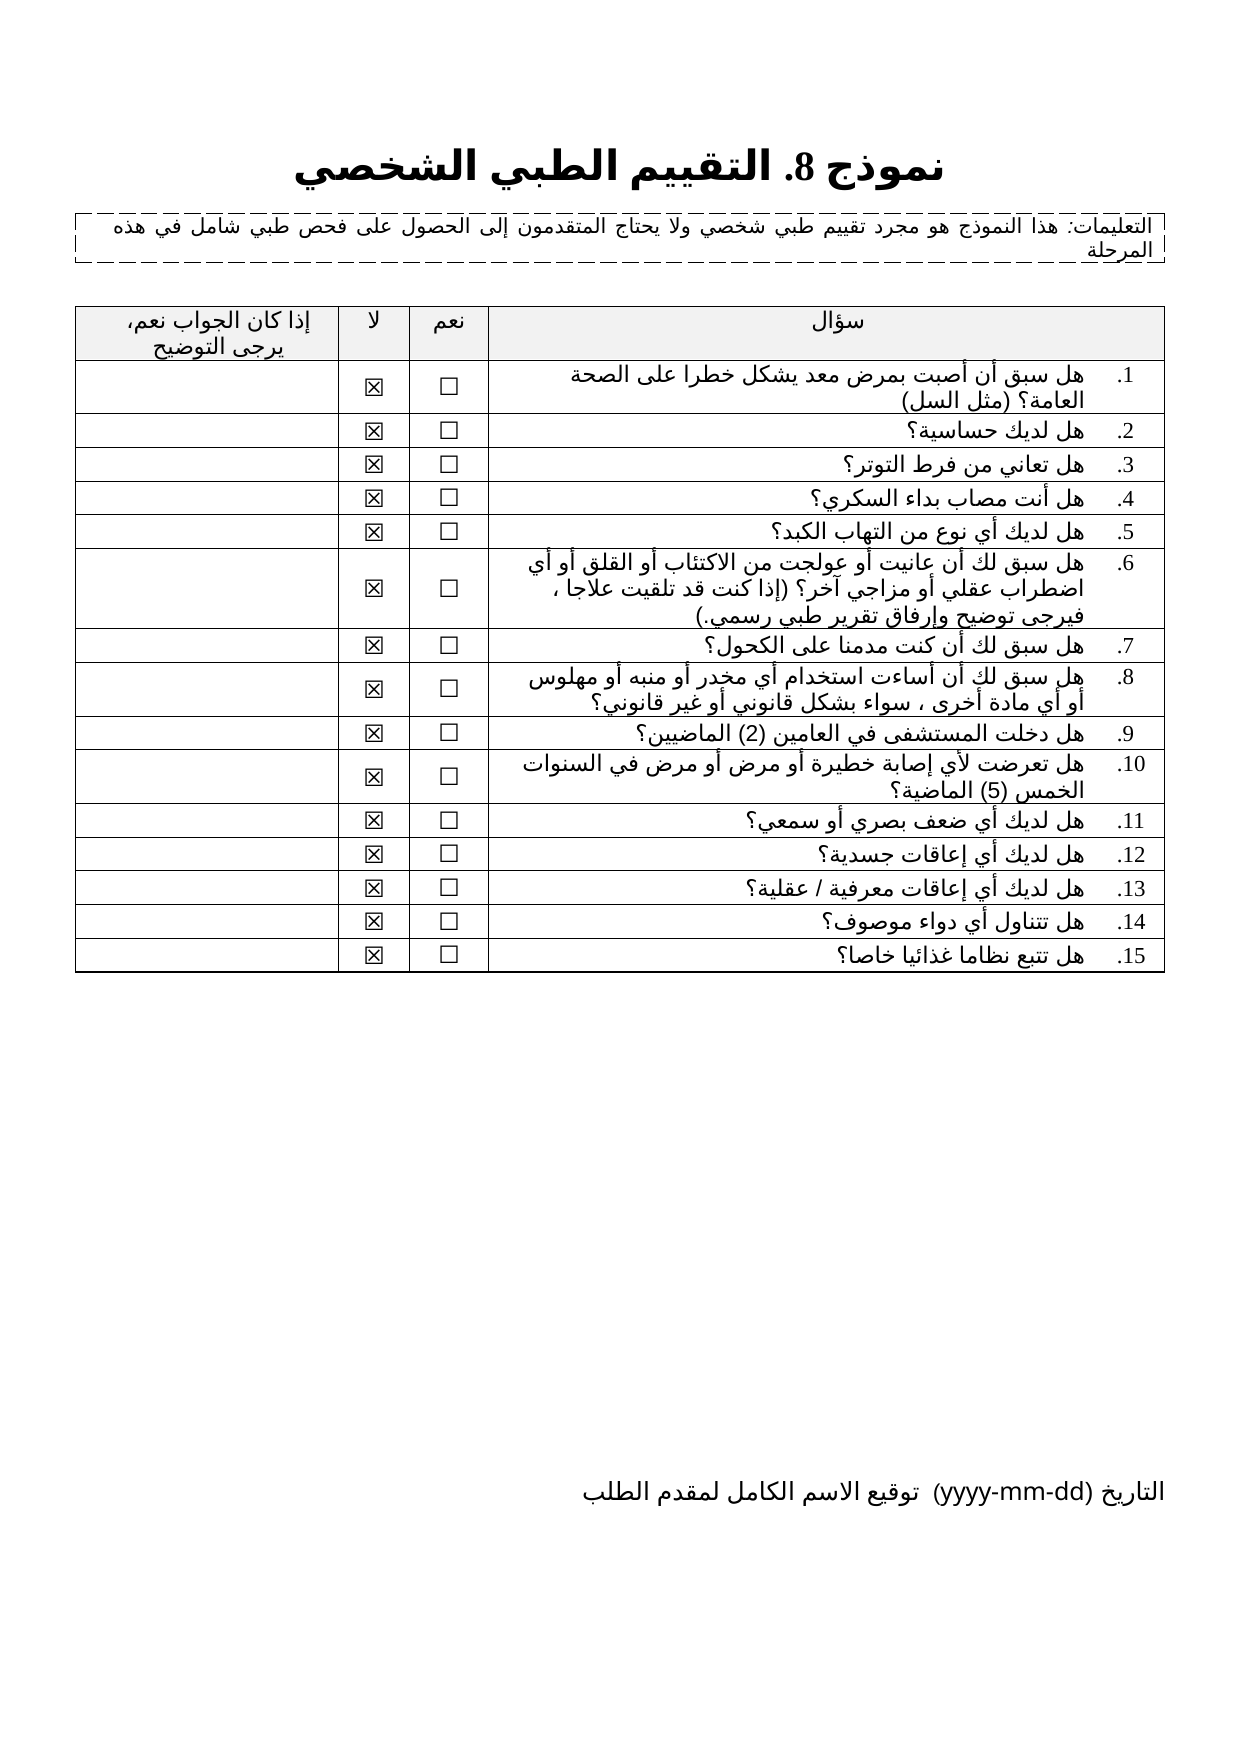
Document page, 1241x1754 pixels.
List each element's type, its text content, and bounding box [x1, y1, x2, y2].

table_cell هل سبق لك أن أساءت استخدام أي مخدر أو منبه أو مهلوس أو أي مادة أخرى ، سواء بشكل قانوني أو غير قانوني؟ [489, 663, 1164, 716]
table_cell [410, 629, 488, 662]
table_header لا [339, 307, 409, 359]
table_cell [339, 629, 409, 662]
text التاريخ (yyyy-mm-dd) توقيع الاسم الكامل لمقدم الطلب [75, 1473, 1165, 1507]
table_cell هل لديك حساسية؟ [489, 414, 1164, 447]
table_cell [410, 804, 488, 837]
table_cell [339, 905, 409, 938]
table_cell هل سبق لك أن عانيت أو عولجت من الاكتئاب أو القلق أو أي اضطراب عقلي أو مزاجي آخر؟ (إذا كنت قد تلقيت علاجا ، فيرجى توضيح وإرفاق تقرير طبي رسمي.) [489, 549, 1164, 628]
table_cell [410, 717, 488, 749]
table_cell [410, 482, 488, 514]
table_cell هل لديك أي ضعف بصري أو سمعي؟ [489, 804, 1164, 837]
table_cell [410, 905, 488, 938]
table_header سؤال [489, 307, 1164, 359]
table_cell [339, 448, 409, 481]
table_cell هل أنت مصاب بداء السكري؟ [489, 482, 1164, 514]
table_cell [410, 939, 488, 971]
table_cell [76, 871, 338, 904]
subtitle نموذج 8. التقييم الطبي الشخصي [75, 141, 1165, 189]
table_cell هل تتبع نظاما غذائيا خاصا؟ [489, 939, 1164, 971]
table_cell [76, 663, 338, 716]
table_cell هل لديك أي نوع من التهاب الكبد؟ [489, 515, 1164, 548]
table_cell [76, 549, 338, 628]
table_cell [339, 838, 409, 870]
table_cell [76, 838, 338, 870]
table_cell [76, 448, 338, 481]
table_cell [410, 361, 488, 413]
table_cell [410, 663, 488, 716]
table_cell [410, 448, 488, 481]
table_cell هل دخلت المستشفى في العامين (2) الماضيين؟ [489, 717, 1164, 749]
table_cell [339, 804, 409, 837]
table_cell [339, 414, 409, 447]
table_cell [76, 717, 338, 749]
table_header إذا كان الجواب نعم، يرجى التوضيح [76, 307, 338, 359]
table_cell [410, 515, 488, 548]
table_cell [76, 482, 338, 514]
table_cell [339, 482, 409, 514]
table_cell هل سبق لك أن كنت مدمنا على الكحول؟ [489, 629, 1164, 662]
table_cell [410, 750, 488, 803]
table_cell [76, 414, 338, 447]
table_cell [339, 663, 409, 716]
table_cell هل لديك أي إعاقات معرفية / عقلية؟ [489, 871, 1164, 904]
table_cell [339, 871, 409, 904]
table_cell [339, 361, 409, 413]
table_cell [76, 361, 338, 413]
table_cell هل سبق أن أصبت بمرض معد يشكل خطرا على الصحة العامة؟ (مثل السل) [489, 361, 1164, 413]
table_header نعم [410, 307, 488, 359]
table_cell [76, 750, 338, 803]
table_cell [339, 939, 409, 971]
table_cell هل لديك أي إعاقات جسدية؟ [489, 838, 1164, 870]
table_cell [76, 804, 338, 837]
table_cell [339, 750, 409, 803]
table_cell [410, 838, 488, 870]
table_cell [339, 717, 409, 749]
table_cell [410, 549, 488, 628]
table_cell [76, 515, 338, 548]
table_cell [339, 515, 409, 548]
table_header التعليمات: هذا النموذج هو مجرد تقييم طبي شخصي ولا يحتاج المتقدمون إلى الحصول على فحص طبي شامل في هذه المرحلة [76, 213, 1165, 262]
table_cell هل تعرضت لأي إصابة خطيرة أو مرض أو مرض في السنوات الخمس (5) الماضية؟ [489, 750, 1164, 803]
table_cell [76, 629, 338, 662]
table_cell [339, 549, 409, 628]
table_cell هل تعاني من فرط التوتر؟ [489, 448, 1164, 481]
table_cell [76, 939, 338, 971]
table_cell هل تتناول أي دواء موصوف؟ [489, 905, 1164, 938]
table_cell [410, 871, 488, 904]
table_cell [410, 414, 488, 447]
table_cell [76, 905, 338, 938]
